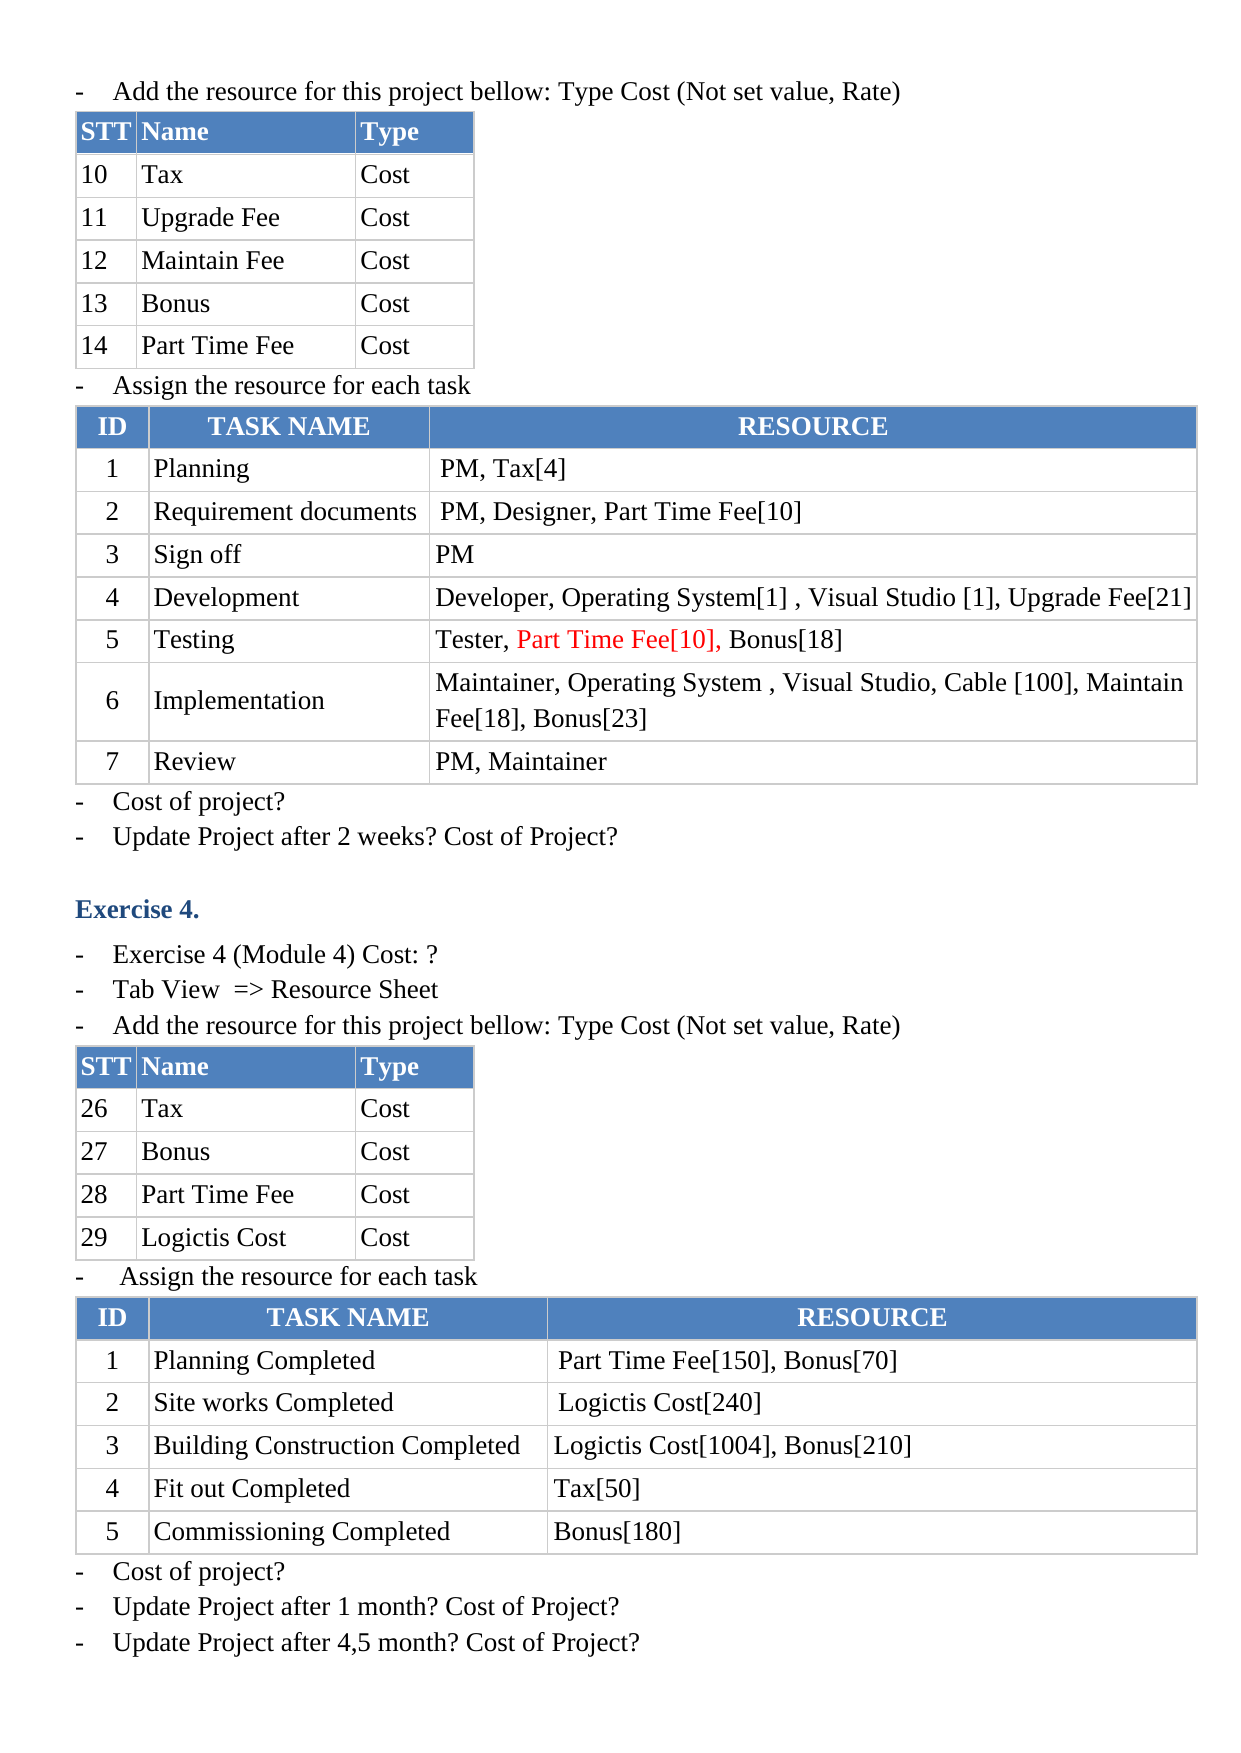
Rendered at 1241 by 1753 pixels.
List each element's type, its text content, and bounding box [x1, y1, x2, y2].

table_cell Development [150, 578, 429, 619]
table_cell Cost [356, 284, 473, 325]
table_header RESOURCE [548, 1298, 1196, 1339]
table_cell 7 [77, 742, 148, 783]
table_cell Tax [137, 1089, 355, 1131]
table_cell PM [430, 535, 1196, 576]
table_cell Site works Completed [150, 1383, 547, 1425]
table_cell 3 [77, 1426, 148, 1467]
table_cell Cost [356, 1132, 473, 1173]
table_cell Logictis Cost[240] [548, 1383, 1196, 1425]
table_cell Testing [150, 621, 429, 662]
table_header Type [356, 112, 473, 153]
table_cell 10 [77, 155, 136, 196]
table_cell 6 [77, 663, 148, 740]
table_cell Cost [356, 1089, 473, 1131]
table_cell 3 [77, 535, 148, 576]
table_cell Maintain Fee [137, 241, 355, 282]
list Tab View => Resource Sheet [75, 973, 1165, 1004]
table_cell 2 [77, 1383, 148, 1425]
table_header TASK NAME [150, 407, 429, 448]
subtitle Exercise 4. [75, 894, 1165, 925]
table_cell 26 [77, 1089, 136, 1131]
list Update Project after 2 weeks? Cost of Project? [75, 820, 1165, 852]
table_cell PM, Maintainer [430, 742, 1196, 783]
table_cell 5 [77, 621, 148, 662]
table_header STT [77, 1047, 136, 1088]
table_cell 2 [77, 492, 148, 533]
table_cell PM, Tax[4] [430, 449, 1196, 491]
table_cell Logictis Cost[1004], Bonus[210] [548, 1426, 1196, 1467]
table_cell 1 [77, 1341, 148, 1382]
table_cell Cost [356, 1175, 473, 1216]
table_header RESOURCE [430, 407, 1196, 448]
table_header TASK NAME [150, 1298, 547, 1339]
table_cell Planning [150, 449, 429, 491]
table_cell Upgrade Fee [137, 198, 355, 239]
table_cell Review [150, 742, 429, 783]
table_cell 12 [77, 241, 136, 282]
table_cell Cost [356, 326, 473, 368]
table_cell Cost [356, 155, 473, 196]
table_cell 28 [77, 1175, 136, 1216]
table_header Type [356, 1047, 473, 1088]
table_cell Part Time Fee [137, 326, 355, 368]
table_cell Bonus [137, 284, 355, 325]
list Update Project after 4,5 month? Cost of Project? [75, 1626, 1165, 1657]
table_cell 5 [77, 1512, 148, 1553]
table_cell Commissioning Completed [150, 1512, 547, 1553]
table_cell 4 [77, 578, 148, 619]
list Add the resource for this project bellow: Type Cost (Not set value, Rate) [75, 75, 1165, 106]
table_header STT [77, 112, 136, 153]
list Update Project after 1 month? Cost of Project? [75, 1590, 1165, 1622]
table_header ID [77, 1298, 148, 1339]
table_cell 29 [77, 1218, 136, 1259]
table_cell Planning Completed [150, 1341, 547, 1382]
table_cell Tax [137, 155, 355, 196]
table_cell 14 [77, 326, 136, 368]
list Cost of project? [75, 1555, 1165, 1586]
table_cell 27 [77, 1132, 136, 1173]
table_cell Part Time Fee[150], Bonus[70] [548, 1341, 1196, 1382]
list Exercise 4 (Module 4) Cost: ? [75, 938, 1165, 969]
table_cell Requirement documents [150, 492, 429, 533]
list Assign the resource for each task [75, 1261, 1165, 1292]
table_header Name [137, 1047, 355, 1088]
table_cell Fit out Completed [150, 1469, 547, 1510]
table_cell Building Construction Completed [150, 1426, 547, 1467]
table_cell 4 [77, 1469, 148, 1510]
list Assign the resource for each task [75, 369, 1165, 400]
list Cost of project? [75, 785, 1165, 816]
table_cell 13 [77, 284, 136, 325]
table_cell Part Time Fee [137, 1175, 355, 1216]
table_cell Bonus [137, 1132, 355, 1173]
table_cell Tax[50] [548, 1469, 1196, 1510]
table_cell Bonus[180] [548, 1512, 1196, 1553]
table_cell Implementation [150, 663, 429, 740]
table_cell PM, Designer, Part Time Fee[10] [430, 492, 1196, 533]
table_cell Cost [356, 241, 473, 282]
table_cell Logictis Cost [137, 1218, 355, 1259]
table_cell Cost [356, 198, 473, 239]
table_header ID [77, 407, 148, 448]
table_cell 11 [77, 198, 136, 239]
table_cell 1 [77, 449, 148, 491]
table_cell Developer, Operating System[1] , Visual Studio [1], Upgrade Fee[21] [430, 578, 1196, 619]
table_cell Cost [356, 1218, 473, 1259]
table_header Name [137, 112, 355, 153]
table_cell Maintainer, Operating System , Visual Studio, Cable [100], Maintain Fee[18], Bonus[23] [430, 663, 1196, 740]
table_cell Tester, Part Time Fee[10], Bonus[18] [430, 621, 1196, 662]
table_cell Sign off [150, 535, 429, 576]
list Add the resource for this project bellow: Type Cost (Not set value, Rate) [75, 1009, 1165, 1040]
